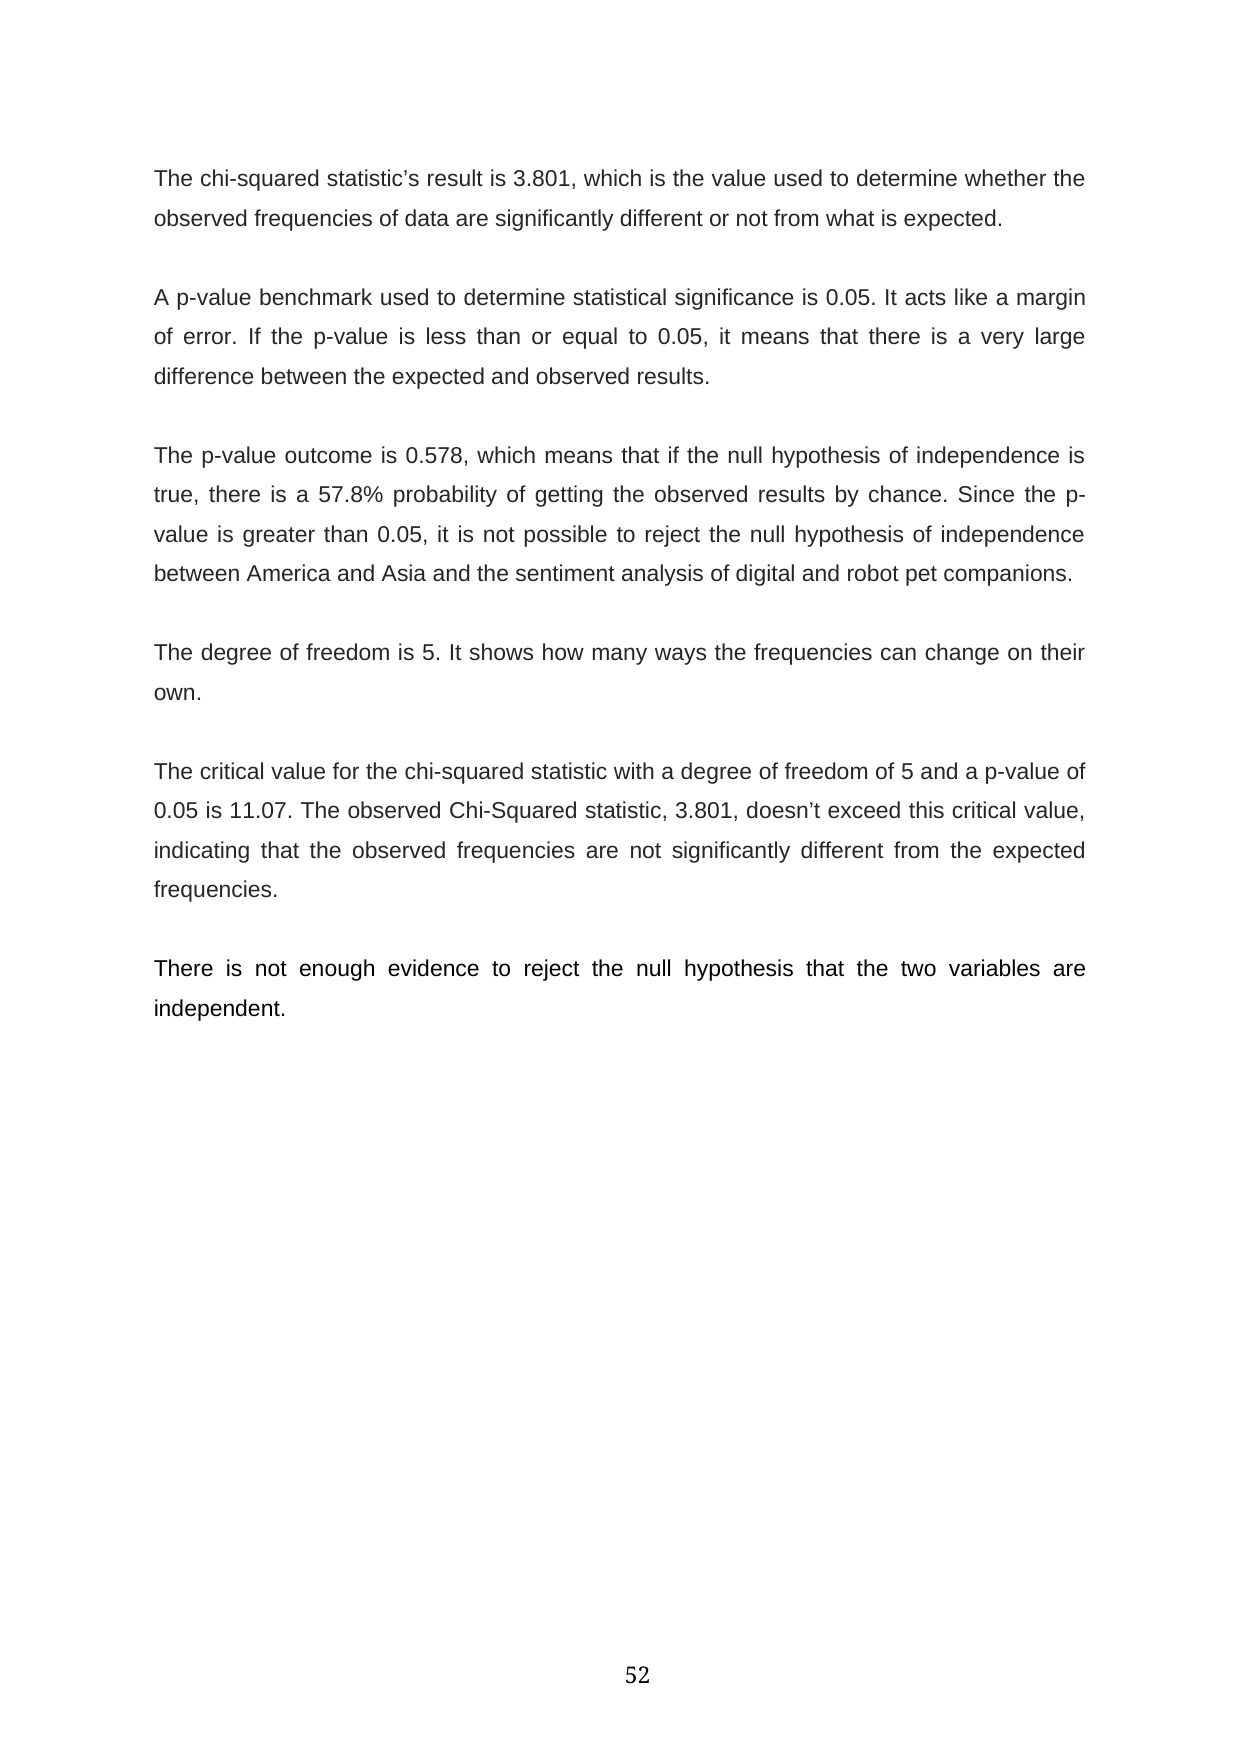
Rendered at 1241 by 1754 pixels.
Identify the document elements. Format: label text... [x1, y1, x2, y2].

text The p-value outcome is 0.578, which means that if the null hypothesis of independence is true, there is a 57.8% probability of getting the observed results by chance. Since the p-value is greater than 0.05, it is not possible to reject the null hypothesis of independence between America and Asia and the sentiment analysis of digital and robot pet companions. [153, 442, 1087, 587]
text The degree of freedom is 5. It shows how many ways the frequencies can change on their own. [153, 639, 1087, 705]
text A p-value benchmark used to determine statistical significance is 0.05. It acts like a margin of error. If the p-value is less than or equal to 0.05, it means that there is a very large difference between the expected and observed results. [153, 284, 1087, 389]
text The critical value for the chi-squared statistic with a degree of freedom of 5 and a p-value of 0.05 is 11.07. The observed Chi-Squared statistic, 3.801, doesn’t exceed this critical value, indicating that the observed frequencies are not significantly different from the expected frequencies. [153, 758, 1087, 902]
text There is not enough evidence to reject the null hypothesis that the two variables are independent. [153, 955, 1087, 1021]
text The chi-squared statistic’s result is 3.801, which is the value used to determine whether the observed frequencies of data are significantly different or not from what is expected. [153, 165, 1087, 231]
